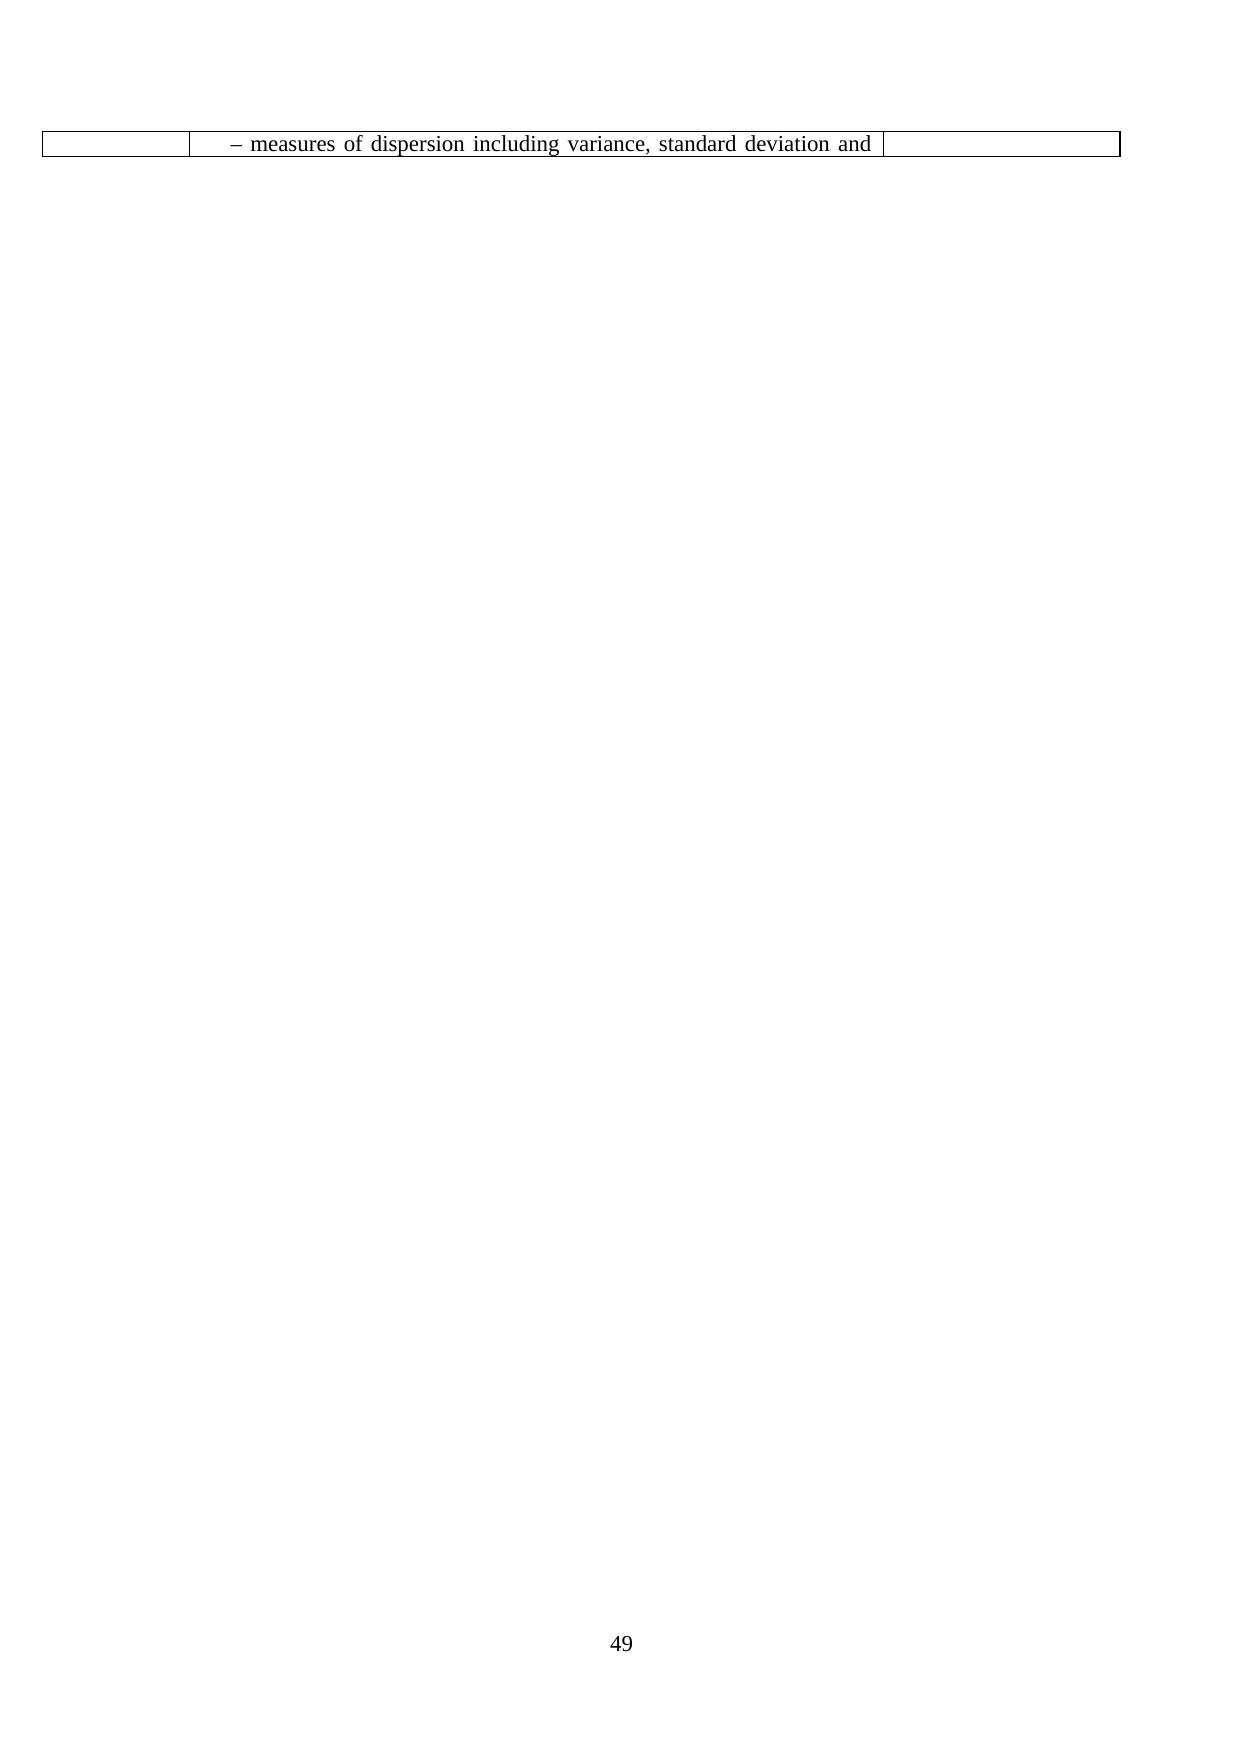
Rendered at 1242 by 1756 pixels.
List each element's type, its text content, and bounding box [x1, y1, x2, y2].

table_cell 15 [884, 132, 1119, 156]
table_cell III [43, 132, 189, 156]
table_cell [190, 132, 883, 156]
